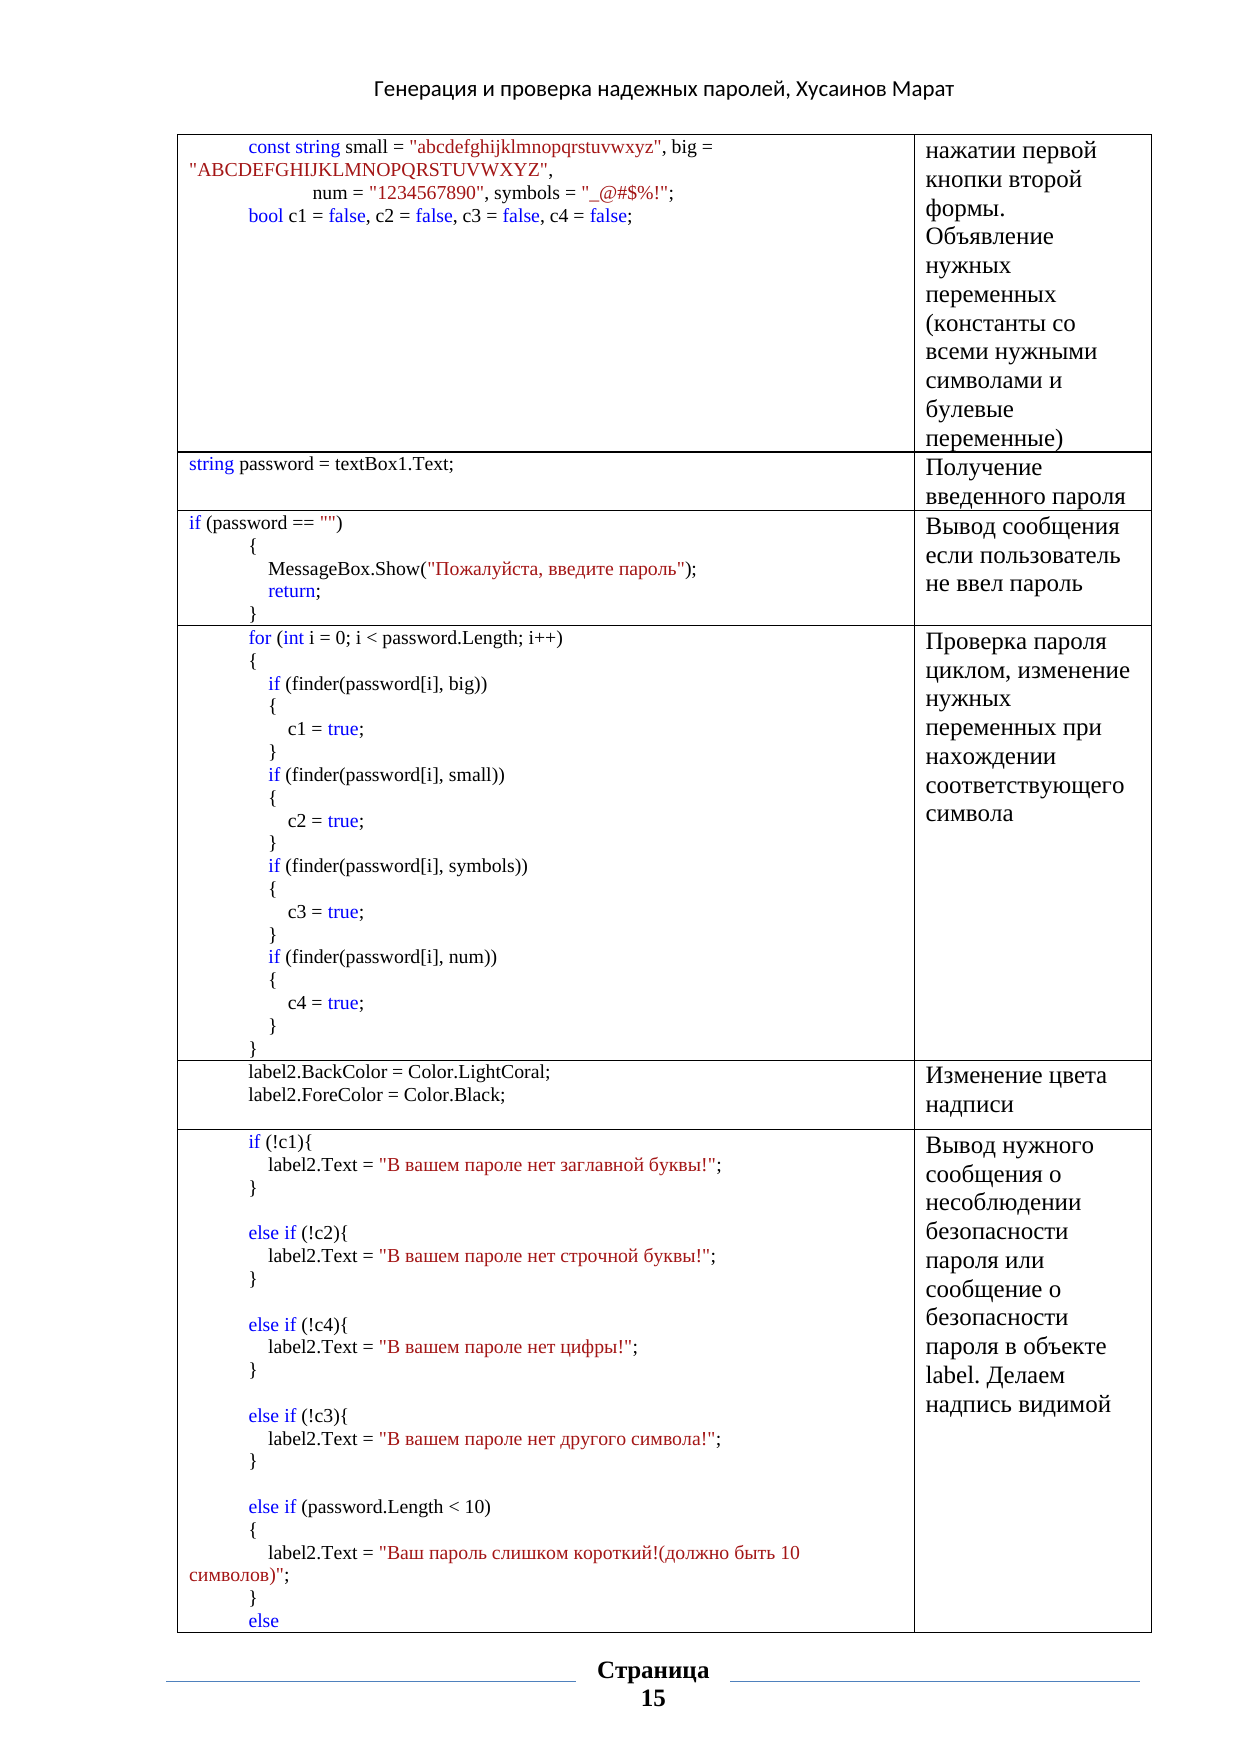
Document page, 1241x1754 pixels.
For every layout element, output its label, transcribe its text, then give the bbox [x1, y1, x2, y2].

table_cell Проверка пароля циклом, изменение нужных переменных при нахождении соответствующего символа [915, 626, 1151, 1059]
table_cell Изменение цвета надписи [915, 1061, 1151, 1129]
table_cell if (password == "") { MessageBox.Show("Пожалуйста, введите пароль"); return; } [178, 511, 914, 625]
table_cell Вывод сообщения если пользователь не ввел пароль [915, 511, 1151, 625]
table_cell for (int i = 0; i < password.Length; i++) { if (finder(password[i], big)) { c1 = true; } if (finder(password[i], small)) { c2 = true; } if (finder(password[i], symbols)) { c3 = true; } if (finder(password[i], num)) { c4 = true; } } [178, 626, 914, 1059]
table_cell Вывод нужного сообщения о несоблюдении безопасности пароля или сообщение о безопасности пароля в объекте label. Делаем надпись видимой [915, 1130, 1151, 1632]
table_cell Получение введенного пароля [915, 453, 1151, 510]
table_cell Функция вызываемая при нажатии первой кнопки второй формы. Объявление нужных переменных (константы со всеми нужными символами и булевые переменные) [915, 135, 1151, 451]
table_cell label2.BackColor = Color.LightCoral; label2.ForeColor = Color.Black; [178, 1061, 914, 1129]
table_cell string password = textBox1.Text; [178, 453, 914, 510]
